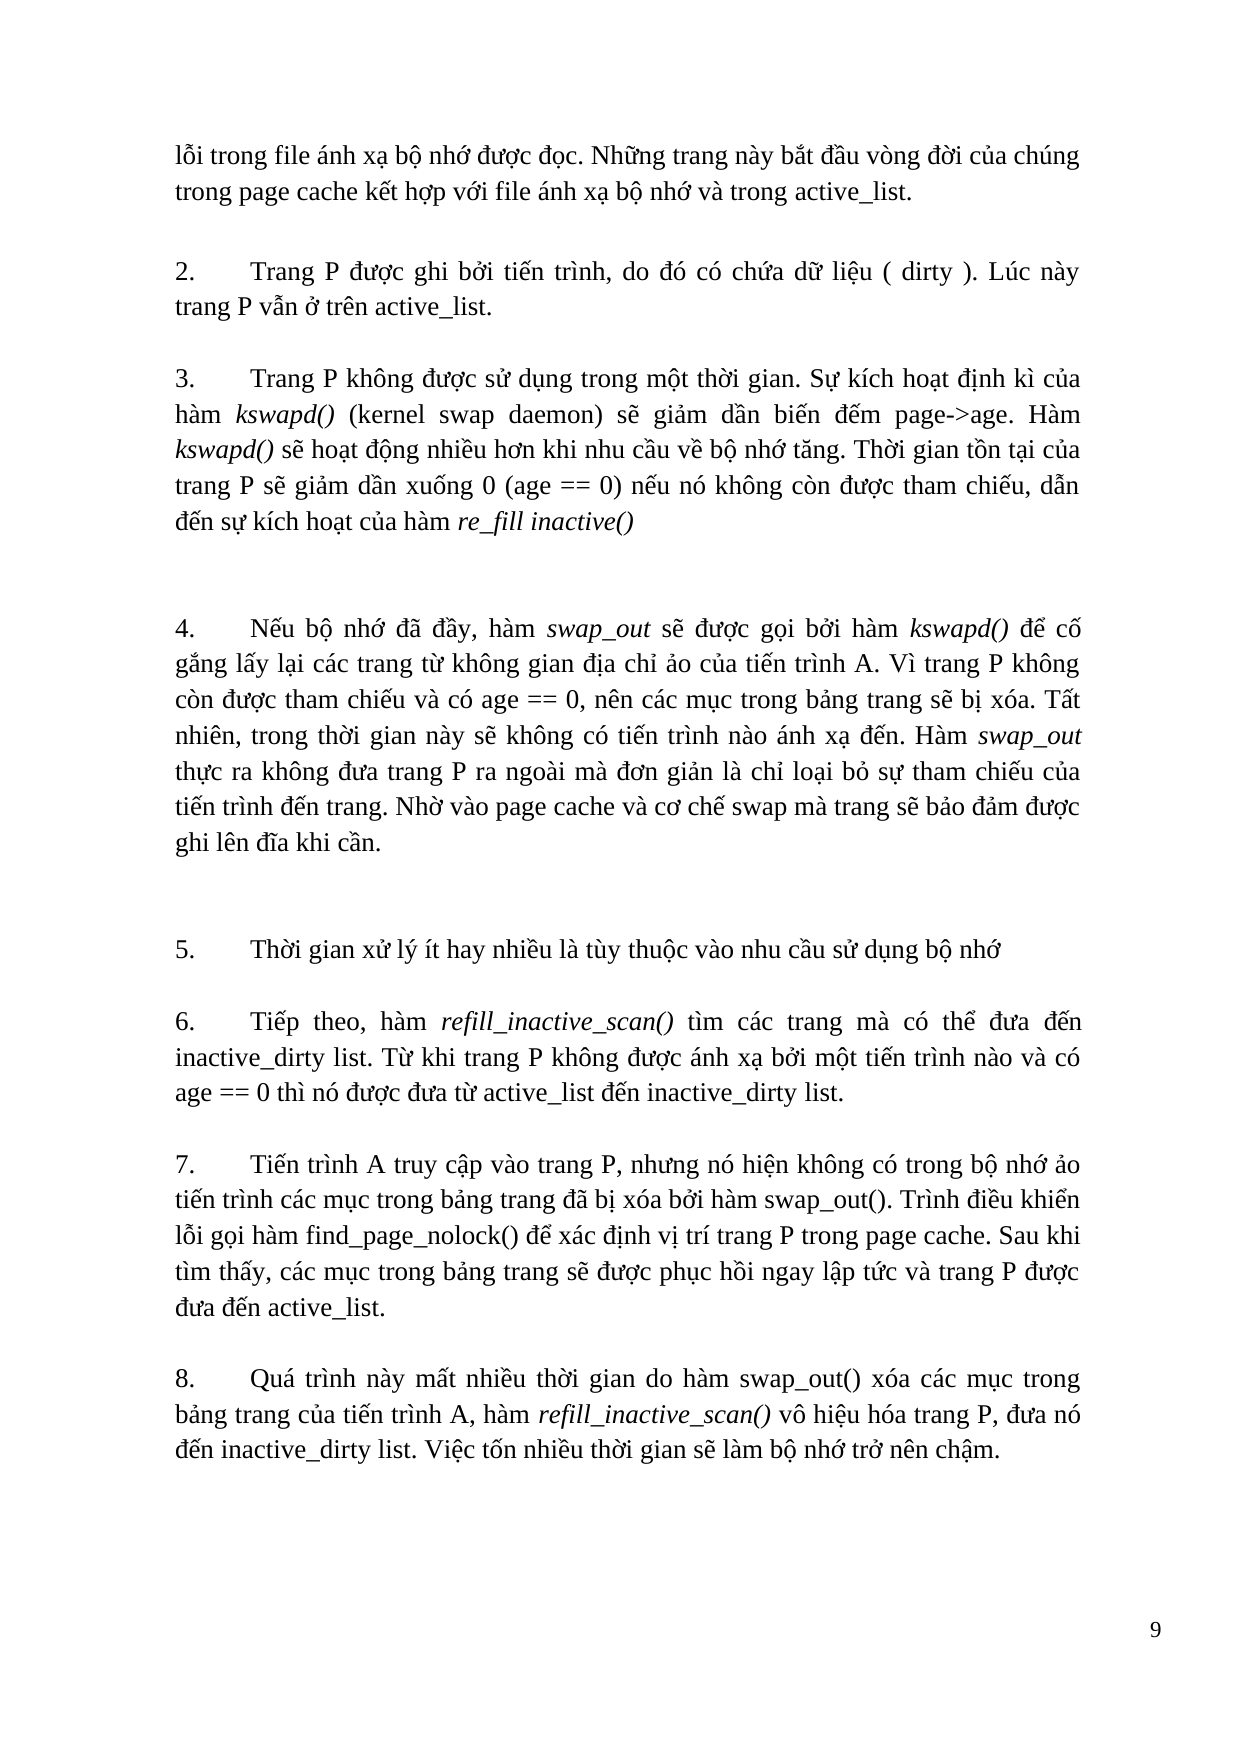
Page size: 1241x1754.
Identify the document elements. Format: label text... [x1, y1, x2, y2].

list 3. Trang P không được sử dụng trong một thời gian. Sự kích hoạt định kì của hàm kswapd() (kernel swap daemon) sẽ giảm dần biến đếm page->age. Hàm kswapd() sẽ hoạt động nhiều hơn khi nhu cầu về bộ nhớ tăng. Thời gian tồn tại của trang P sẽ giảm dần xuống 0 (age == 0) nếu nó không còn được tham chiếu, dẫn đến sự kích hoạt của hàm re_fill inactive() [175, 362, 1082, 536]
list 6. Tiếp theo, hàm refill_inactive_scan() tìm các trang mà có thể đưa đến inactive_dirty list. Từ khi trang P không được ánh xạ bởi một tiến trình nào và có age == 0 thì nó được đưa từ active_list đến inactive_dirty list. [175, 1005, 1082, 1107]
text 5. Thời gian xử lý ít hay nhiều là tùy thuộc vào nhu cầu sử dụng bộ nhớ [175, 933, 1161, 964]
list 2. Trang P được ghi bởi tiến trình, do đó có chứa dữ liệu ( dirty ). Lúc này trang P vẫn ở trên active_list. [175, 255, 1082, 322]
list 7. Tiến trình A truy cập vào trang P, nhưng nó hiện không có trong bộ nhớ ảo tiến trình các mục trong bảng trang đã bị xóa bởi hàm swap_out(). Trình điều khiển lỗi gọi hàm find_page_nolock() để xác định vị trí trang P trong page cache. Sau khi tìm thấy, các mục trong bảng trang sẽ được phục hồi ngay lập tức và trang P được đưa đến active_list. [175, 1148, 1082, 1322]
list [175, 139, 1082, 206]
list 4. Nếu bộ nhớ đã đầy, hàm swap_out sẽ được gọi bởi hàm kswapd() để cố gắng lấy lại các trang từ không gian địa chỉ ảo của tiến trình A. Vì trang P không còn được tham chiếu và có age == 0, nên các mục trong bảng trang sẽ bị xóa. Tất nhiên, trong thời gian này sẽ không có tiến trình nào ánh xạ đến. Hàm swap_out thực ra không đưa trang P ra ngoài mà đơn giản là chỉ loại bỏ sự tham chiếu của tiến trình đến trang. Nhờ vào page cache và cơ chế swap mà trang sẽ bảo đảm được ghi lên đĩa khi cần. [175, 612, 1082, 857]
list 8. Quá trình này mất nhiều thời gian do hàm swap_out() xóa các mục trong bảng trang của tiến trình A, hàm refill_inactive_scan() vô hiệu hóa trang P, đưa nó đến inactive_dirty list. Việc tốn nhiều thời gian sẽ làm bộ nhớ trở nên chậm. [175, 1362, 1082, 1465]
